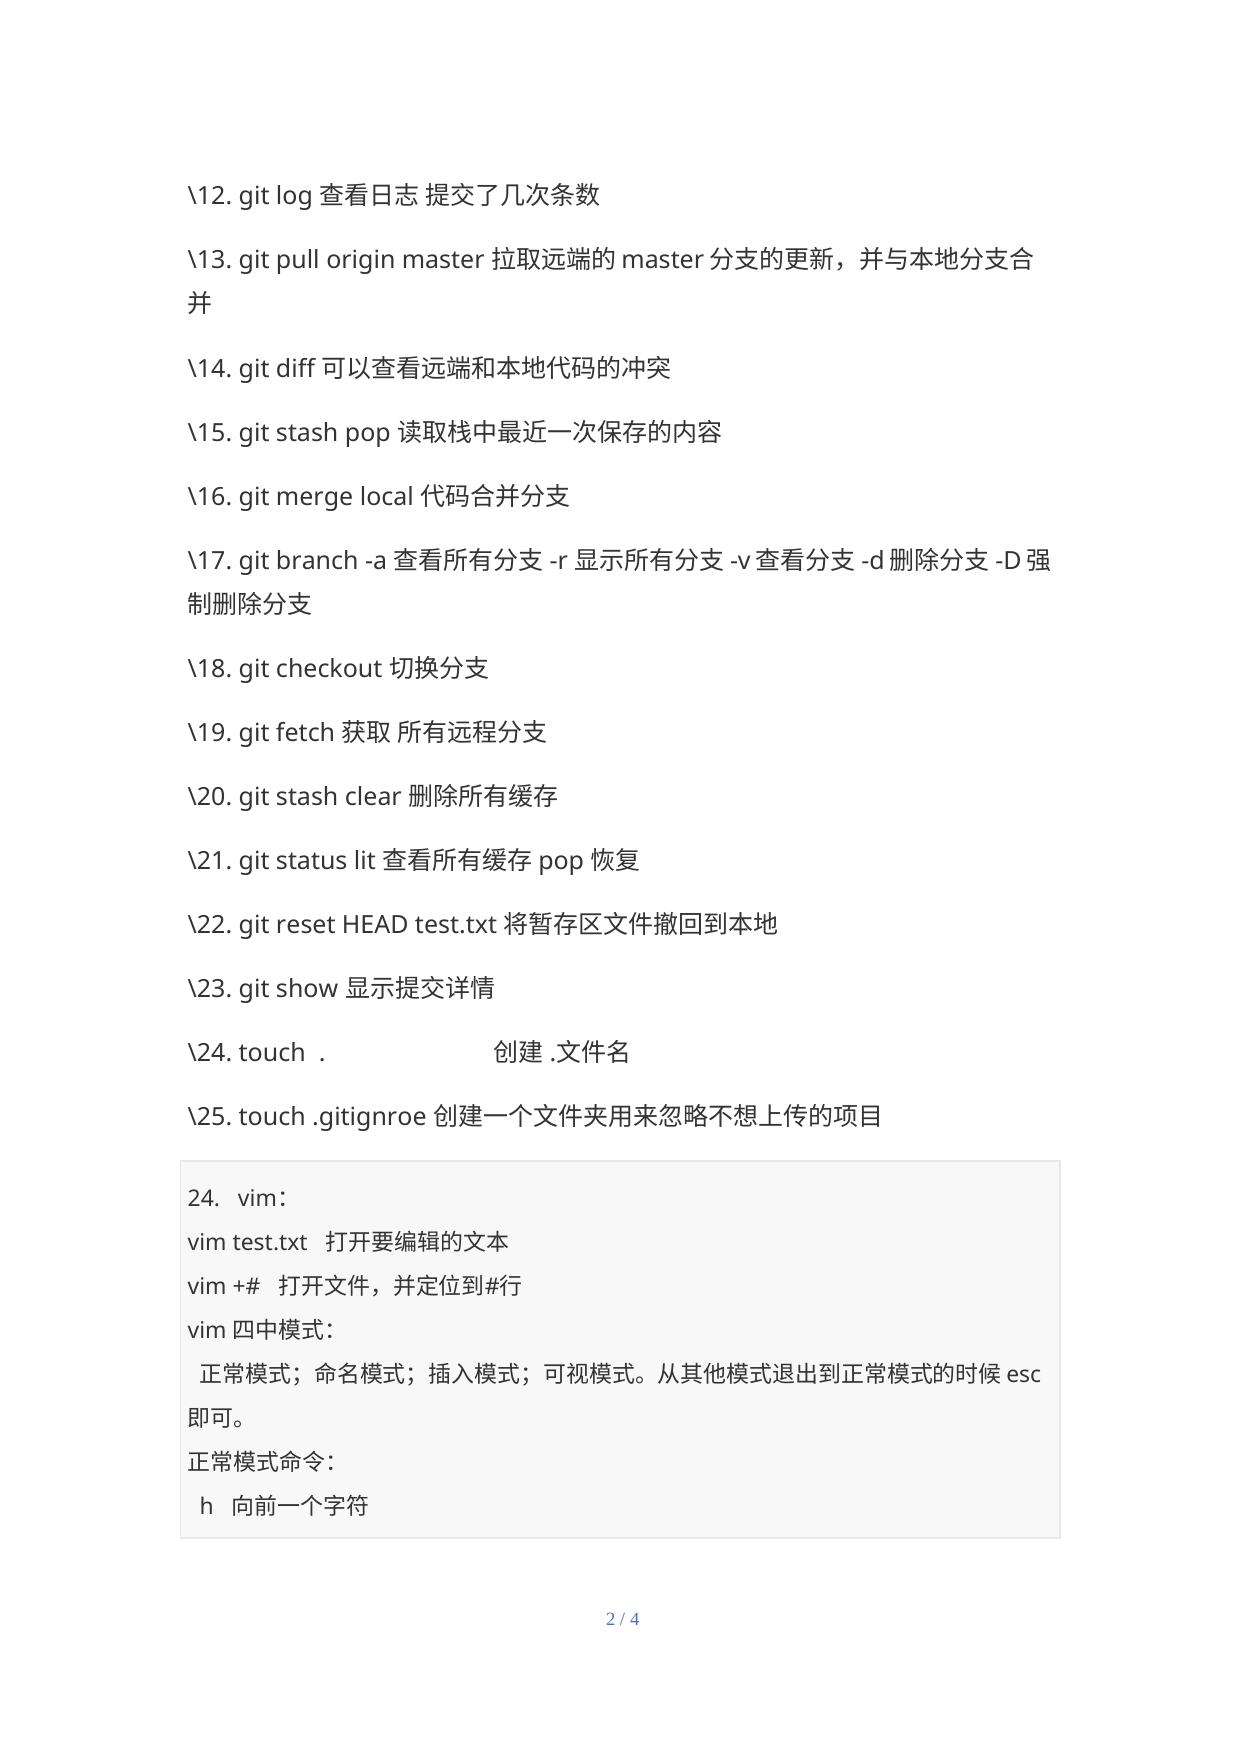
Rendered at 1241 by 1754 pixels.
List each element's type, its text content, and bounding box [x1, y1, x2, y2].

text \24. touch . 创建 .文件名 [187, 1029, 1053, 1073]
text \23. git show 显示提交详情 [187, 965, 1053, 1009]
text \12. git log 查看日志 提交了几次条数 [187, 172, 1053, 216]
text \19. git fetch 获取 所有远程分支 [187, 708, 1053, 753]
text \25. touch .gitignroe 创建一个文件夹用来忽略不想上传的项目 [187, 1093, 1053, 1137]
text \15. git stash pop 读取栈中最近一次保存的内容 [187, 408, 1053, 452]
text \18. git checkout 切换分支 [187, 644, 1053, 688]
text \17. git branch -a 查看所有分支 -r 显示所有分支 -v查看分支 -d删除分支 -D强制删除分支 [187, 536, 1053, 624]
text \13. git pull origin master 拉取远端的master分支的更新，并与本地分支合并 [187, 236, 1053, 324]
text \14. git diff 可以查看远端和本地代码的冲突 [187, 344, 1053, 388]
text \21. git status lit 查看所有缓存 pop 恢复 [187, 837, 1053, 881]
text \22. git reset HEAD test.txt 将暂存区文件撤回到本地 [187, 901, 1053, 945]
text \16. git merge local 代码合并分支 [187, 472, 1053, 516]
text \20. git stash clear 删除所有缓存 [187, 773, 1053, 817]
